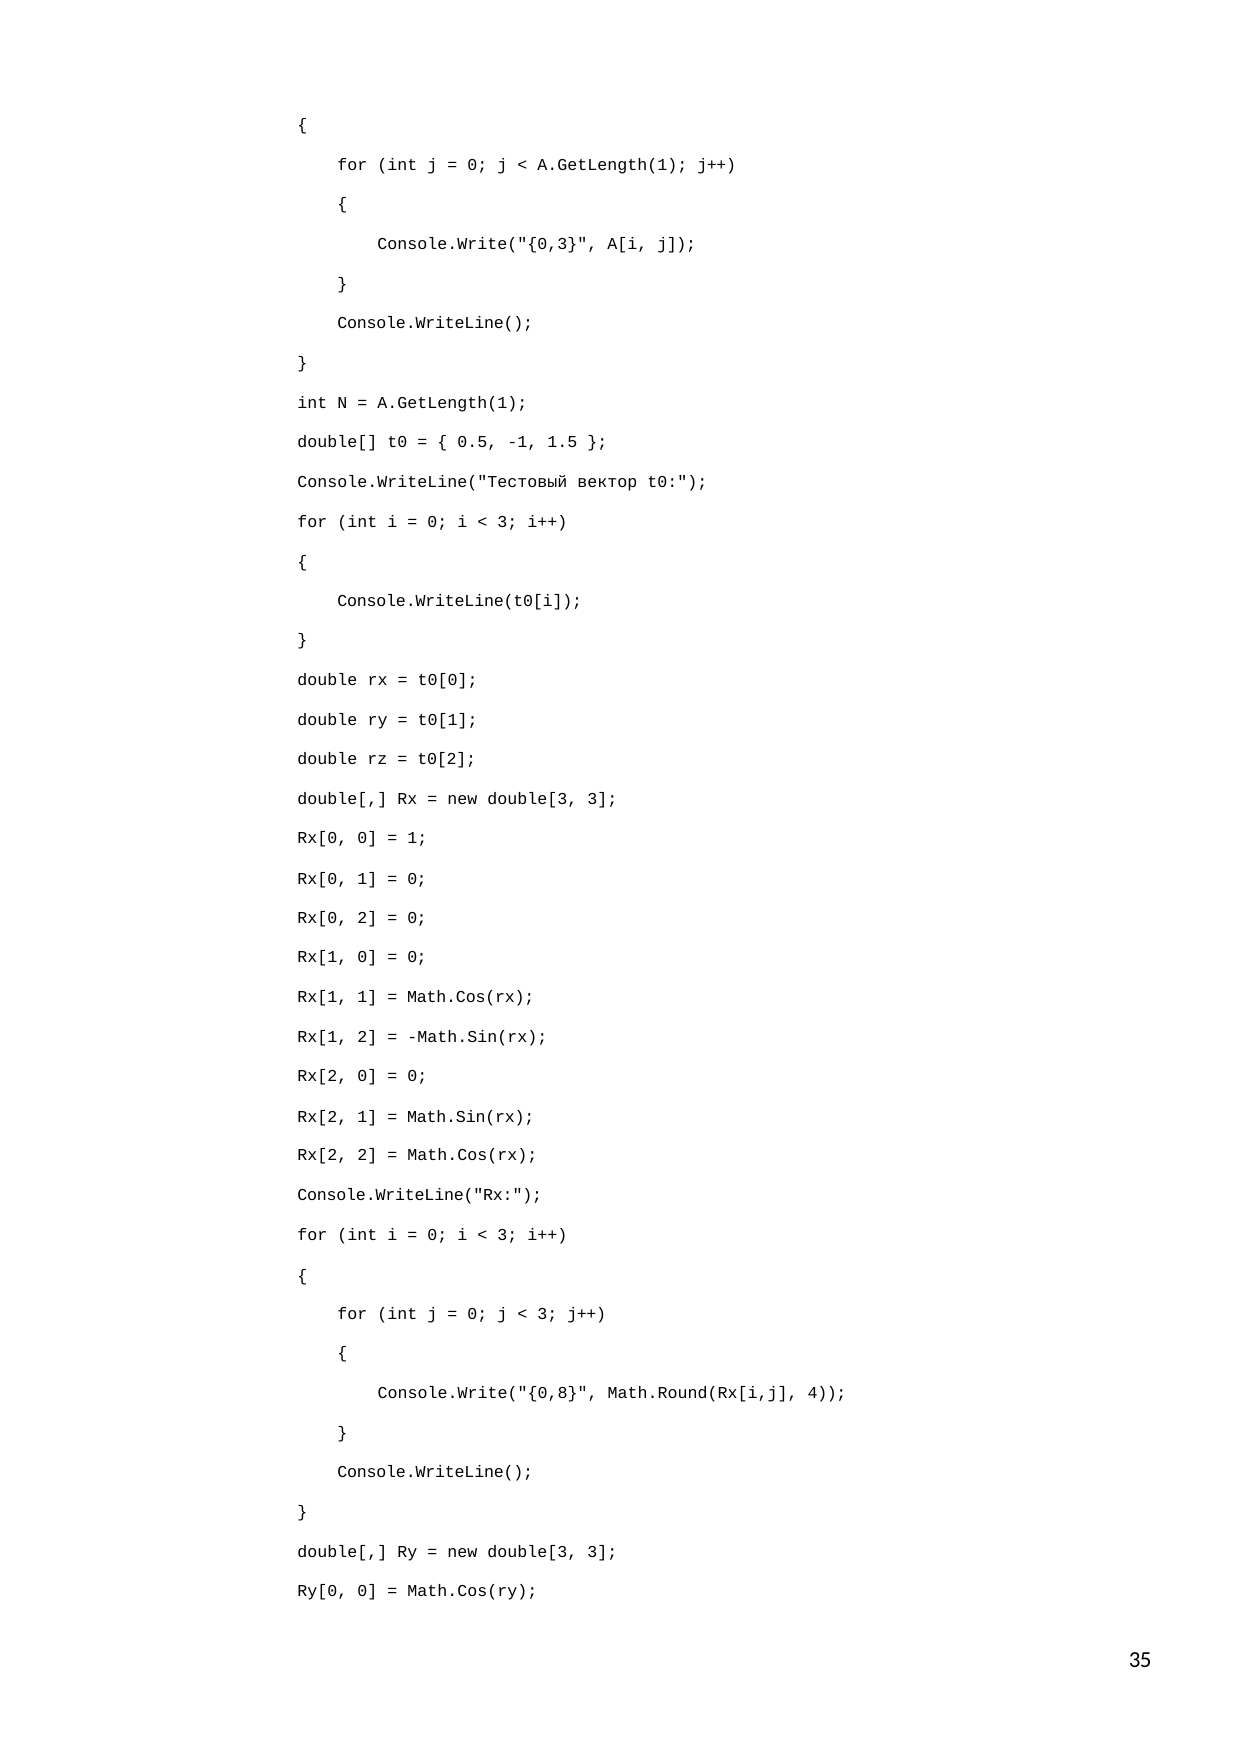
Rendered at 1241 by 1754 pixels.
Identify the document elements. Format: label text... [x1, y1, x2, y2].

text { [297, 117, 1190, 135]
text { [297, 553, 1190, 572]
text double[,] Rx = new double[3, 3]; Rx[0, 0] = 1; [297, 790, 617, 849]
text Rx[2, 2] = Math.Cos(rx); Console.WriteLine("Rx:"); for (int i = 0; i < 3; i++) [297, 1147, 569, 1245]
text for (int j = 0; j < 3; j++) [337, 1305, 1190, 1324]
text { [337, 1345, 1190, 1364]
text { [337, 196, 1190, 215]
text } [337, 275, 1190, 294]
text Console.WriteLine(); [337, 315, 1190, 334]
text Rx[2, 1] = Math.Sin(rx); [297, 1107, 1190, 1126]
text Rx[0, 1] = 0; [297, 870, 1190, 888]
text } [297, 632, 1190, 651]
text Console.WriteLine(t0[i]); [337, 592, 1190, 611]
text double[,] Ry = new double[3, 3]; Ry[0, 0] = Math.Cos(ry); [297, 1543, 617, 1602]
text { [297, 1266, 1190, 1285]
text Rx[1, 2] = -Math.Sin(rx); Rx[2, 0] = 0; [297, 1028, 552, 1087]
text Console.WriteLine(); [337, 1464, 1190, 1483]
text for (int j = 0; j < A.GetLength(1); j++) [337, 156, 1190, 175]
text } [337, 1424, 1190, 1443]
text Rx[1, 0] = 0; [297, 949, 1190, 968]
text Console.WriteLine("Тестовый вектор t0:"); for (int i = 0; i < 3; i++) [297, 473, 721, 532]
text Rx[1, 1] = Math.Cos(rx); [297, 988, 1190, 1007]
text Console.Write("{0,8}", Math.Round(Rx[i,j], 4)); [48, 1385, 1176, 1404]
text Rx[0, 2] = 0; [297, 909, 1190, 928]
text } [297, 354, 1190, 373]
text int N = A.GetLength(1); double[] t0 = { 0.5, -1, 1.5 }; [297, 394, 607, 453]
text double rx = t0[0]; double ry = t0[1]; double rz = t0[2]; [297, 671, 477, 769]
text } [297, 1504, 1190, 1523]
text Console.Write("{0,3}", A[i, j]); [377, 236, 1190, 254]
